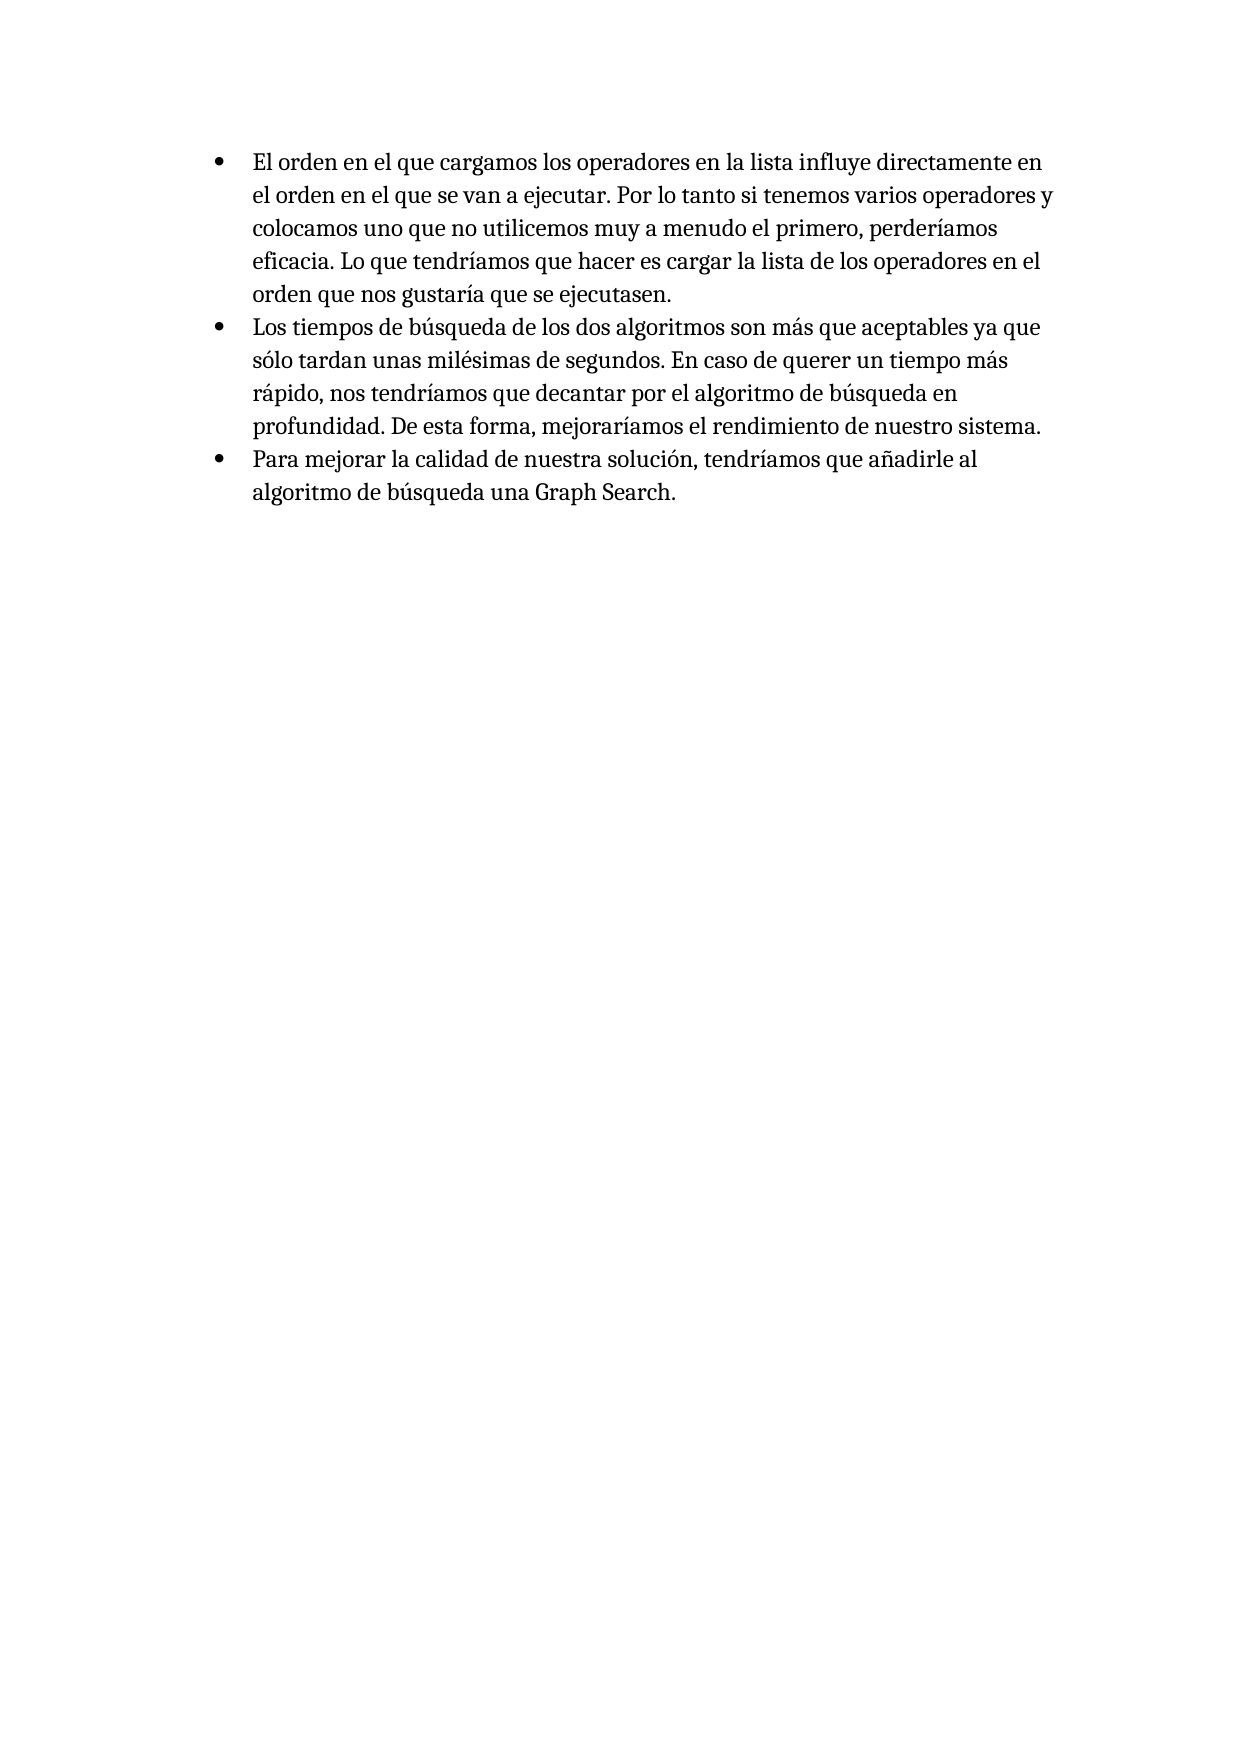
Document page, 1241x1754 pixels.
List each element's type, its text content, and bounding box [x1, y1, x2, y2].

list Para mejorar la calidad de nuestra solución, tendríamos que añadirle al algoritmo de búsqueda una Graph Search. [215, 445, 1063, 507]
list El orden en el que cargamos los operadores en la lista influye directamente en el orden en el que se van a ejecutar. Por lo tanto si tenemos varios operadores y colocamos uno que no utilicemos muy a menudo el primero, perderíamos eficacia. Lo que tendríamos que hacer es cargar la lista de los operadores en el orden que nos gustaría que se ejecutasen. [215, 148, 1063, 308]
list Los tiempos de búsqueda de los dos algoritmos son más que aceptables ya que sólo tardan unas milésimas de segundos. En caso de querer un tiempo más rápido, nos tendríamos que decantar por el algoritmo de búsqueda en profundidad. De esta forma, mejoraríamos el rendimiento de nuestro sistema. [215, 313, 1063, 441]
